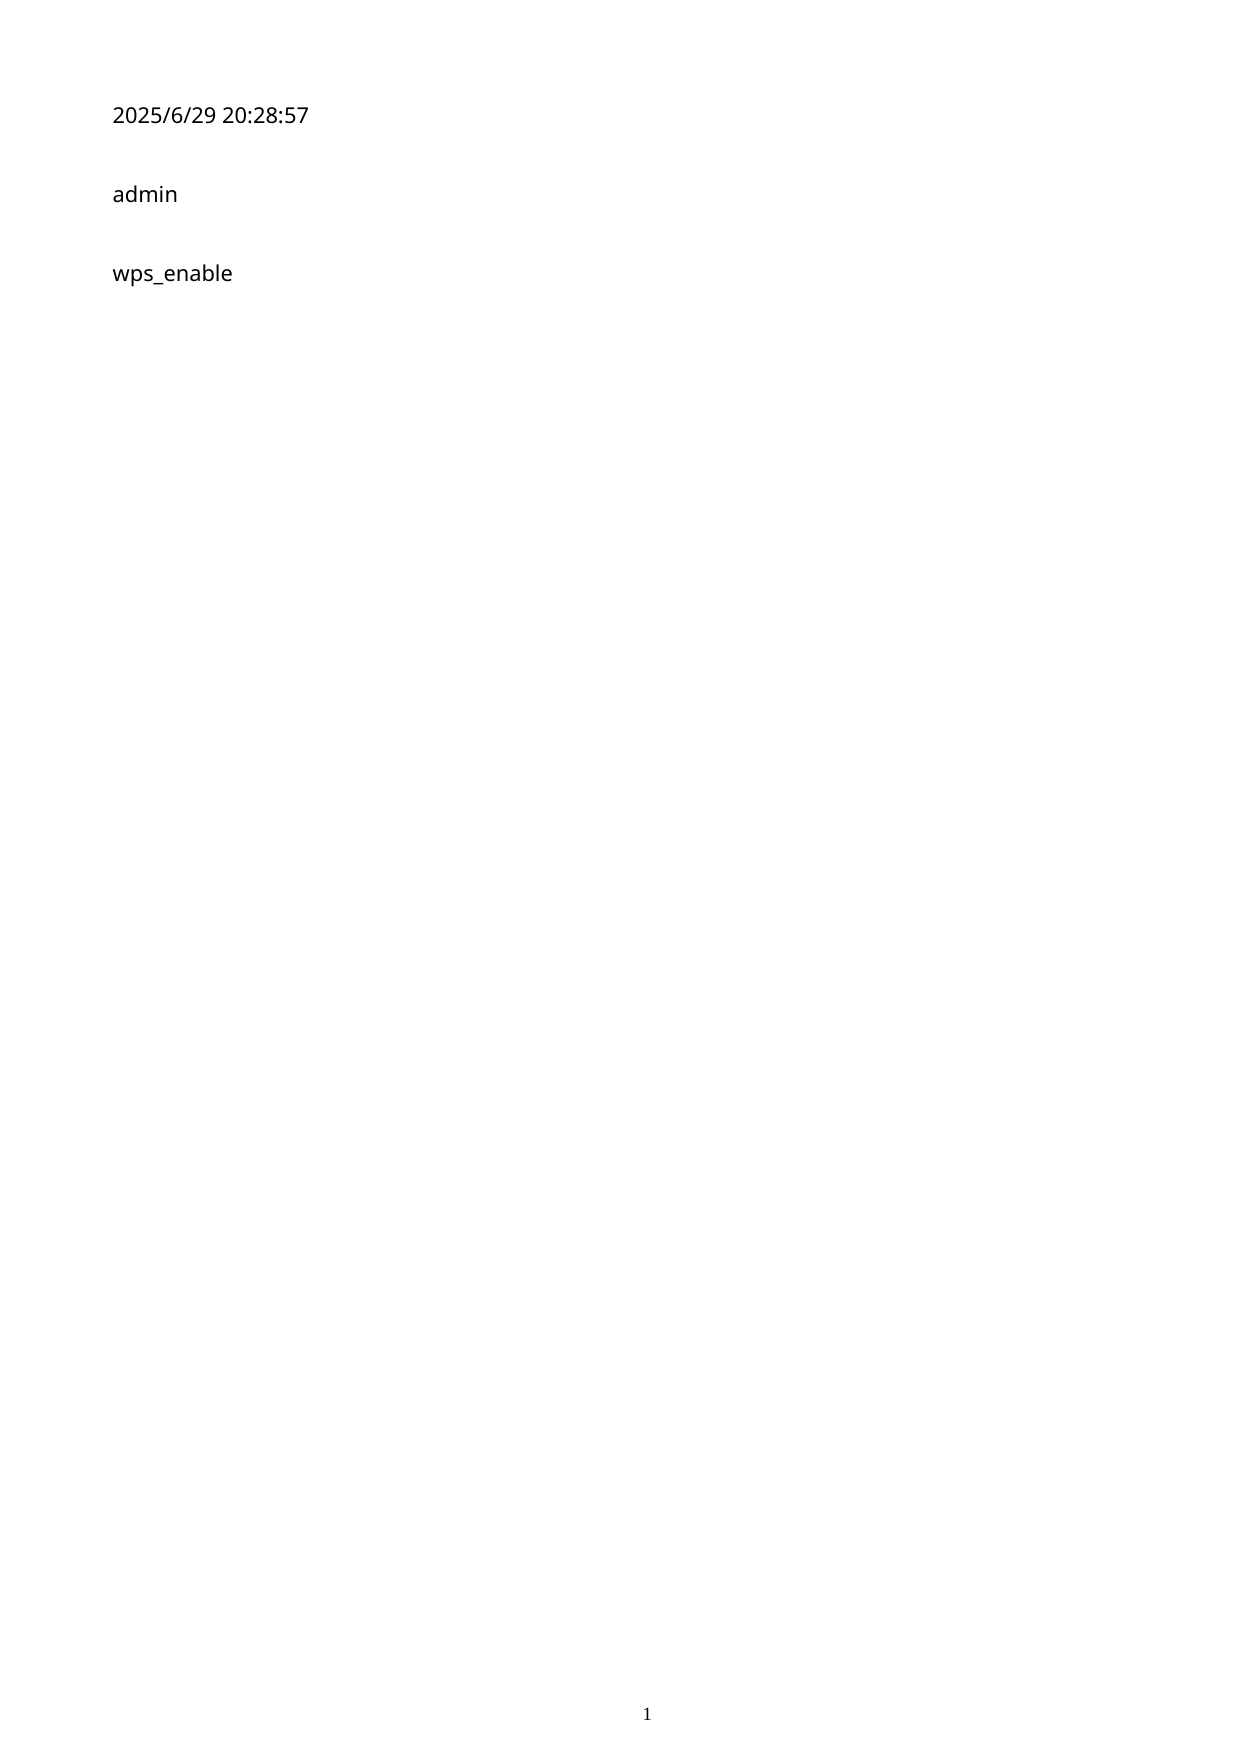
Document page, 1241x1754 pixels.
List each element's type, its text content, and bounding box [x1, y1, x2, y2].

text admin [112, 179, 1181, 208]
text 2025/6/29 20:28:57 [112, 100, 1181, 129]
text wps_enable [112, 258, 1181, 287]
